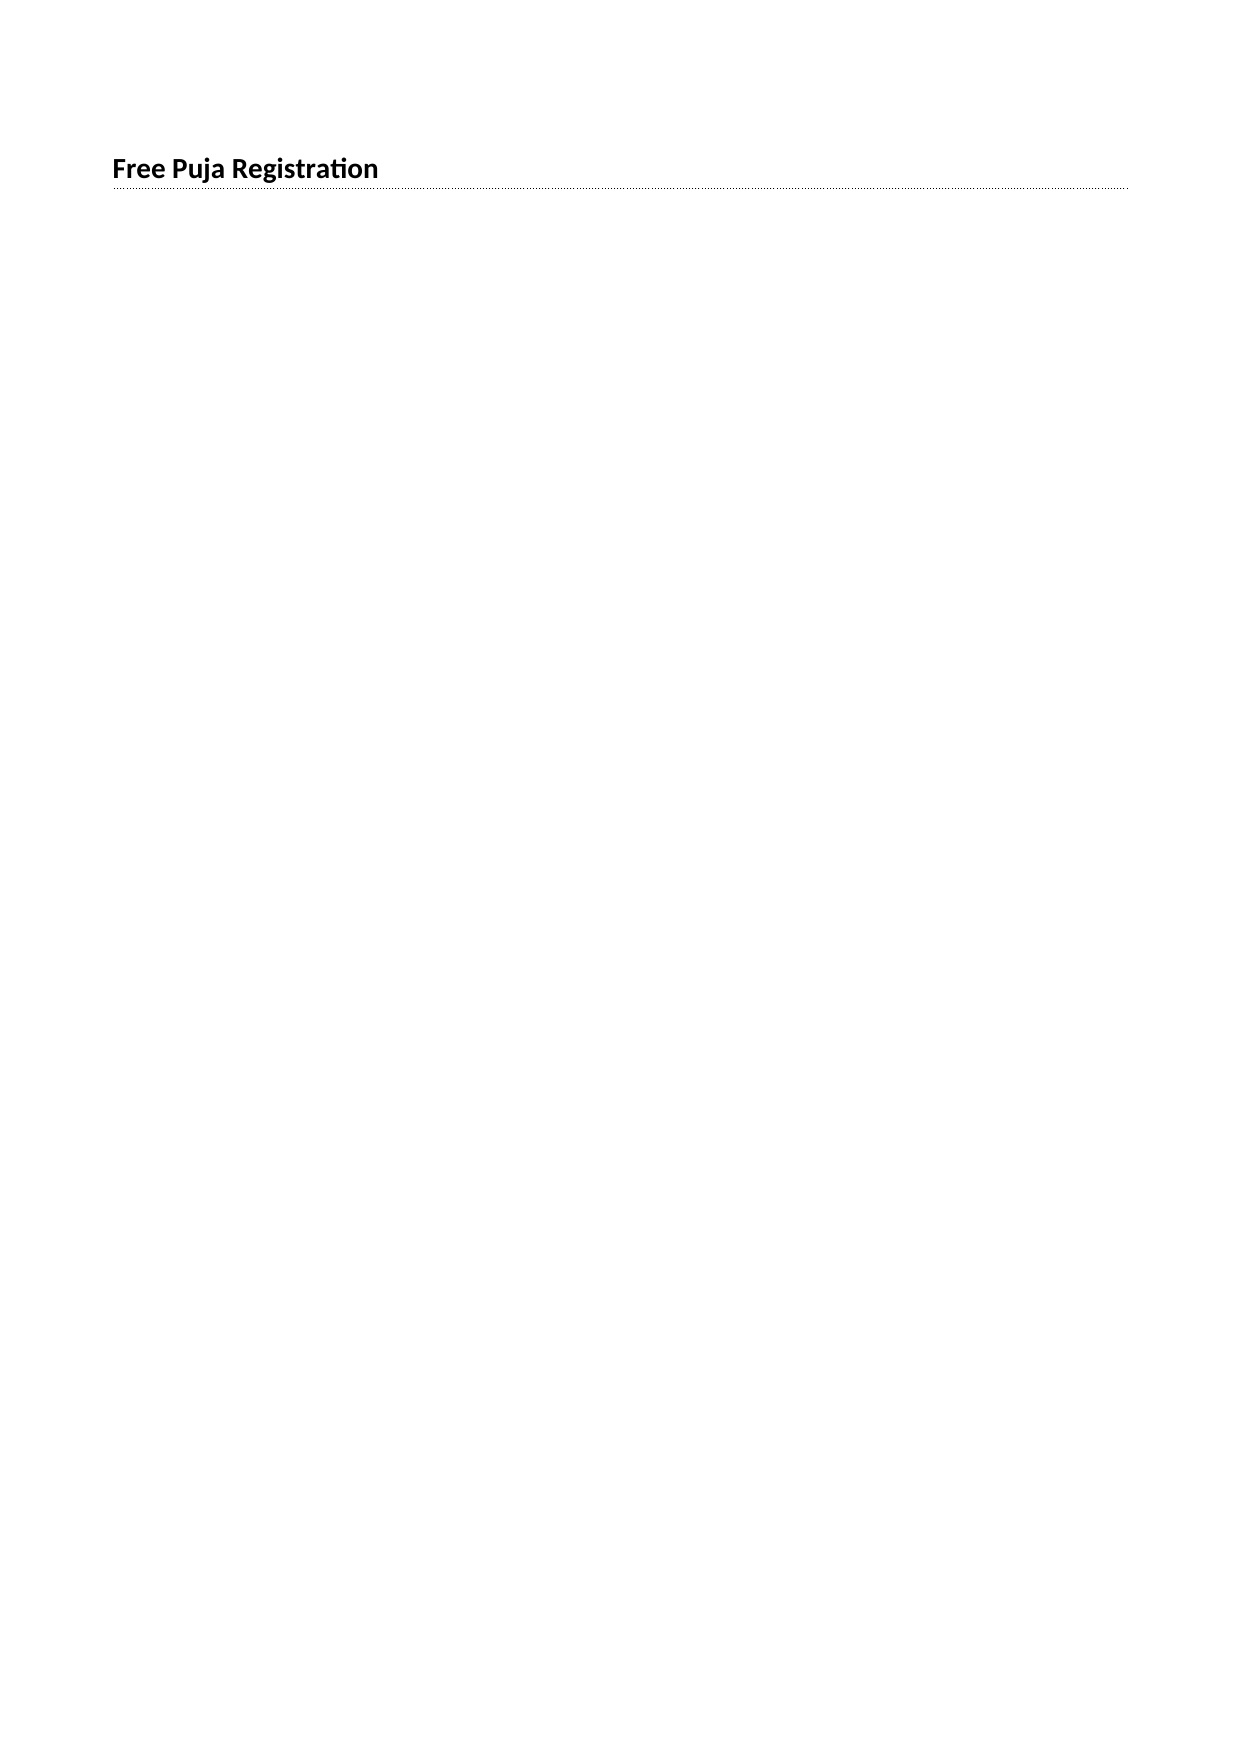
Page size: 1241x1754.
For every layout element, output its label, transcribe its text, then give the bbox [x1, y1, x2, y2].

subtitle Free Puja Registration [112, 150, 1128, 189]
